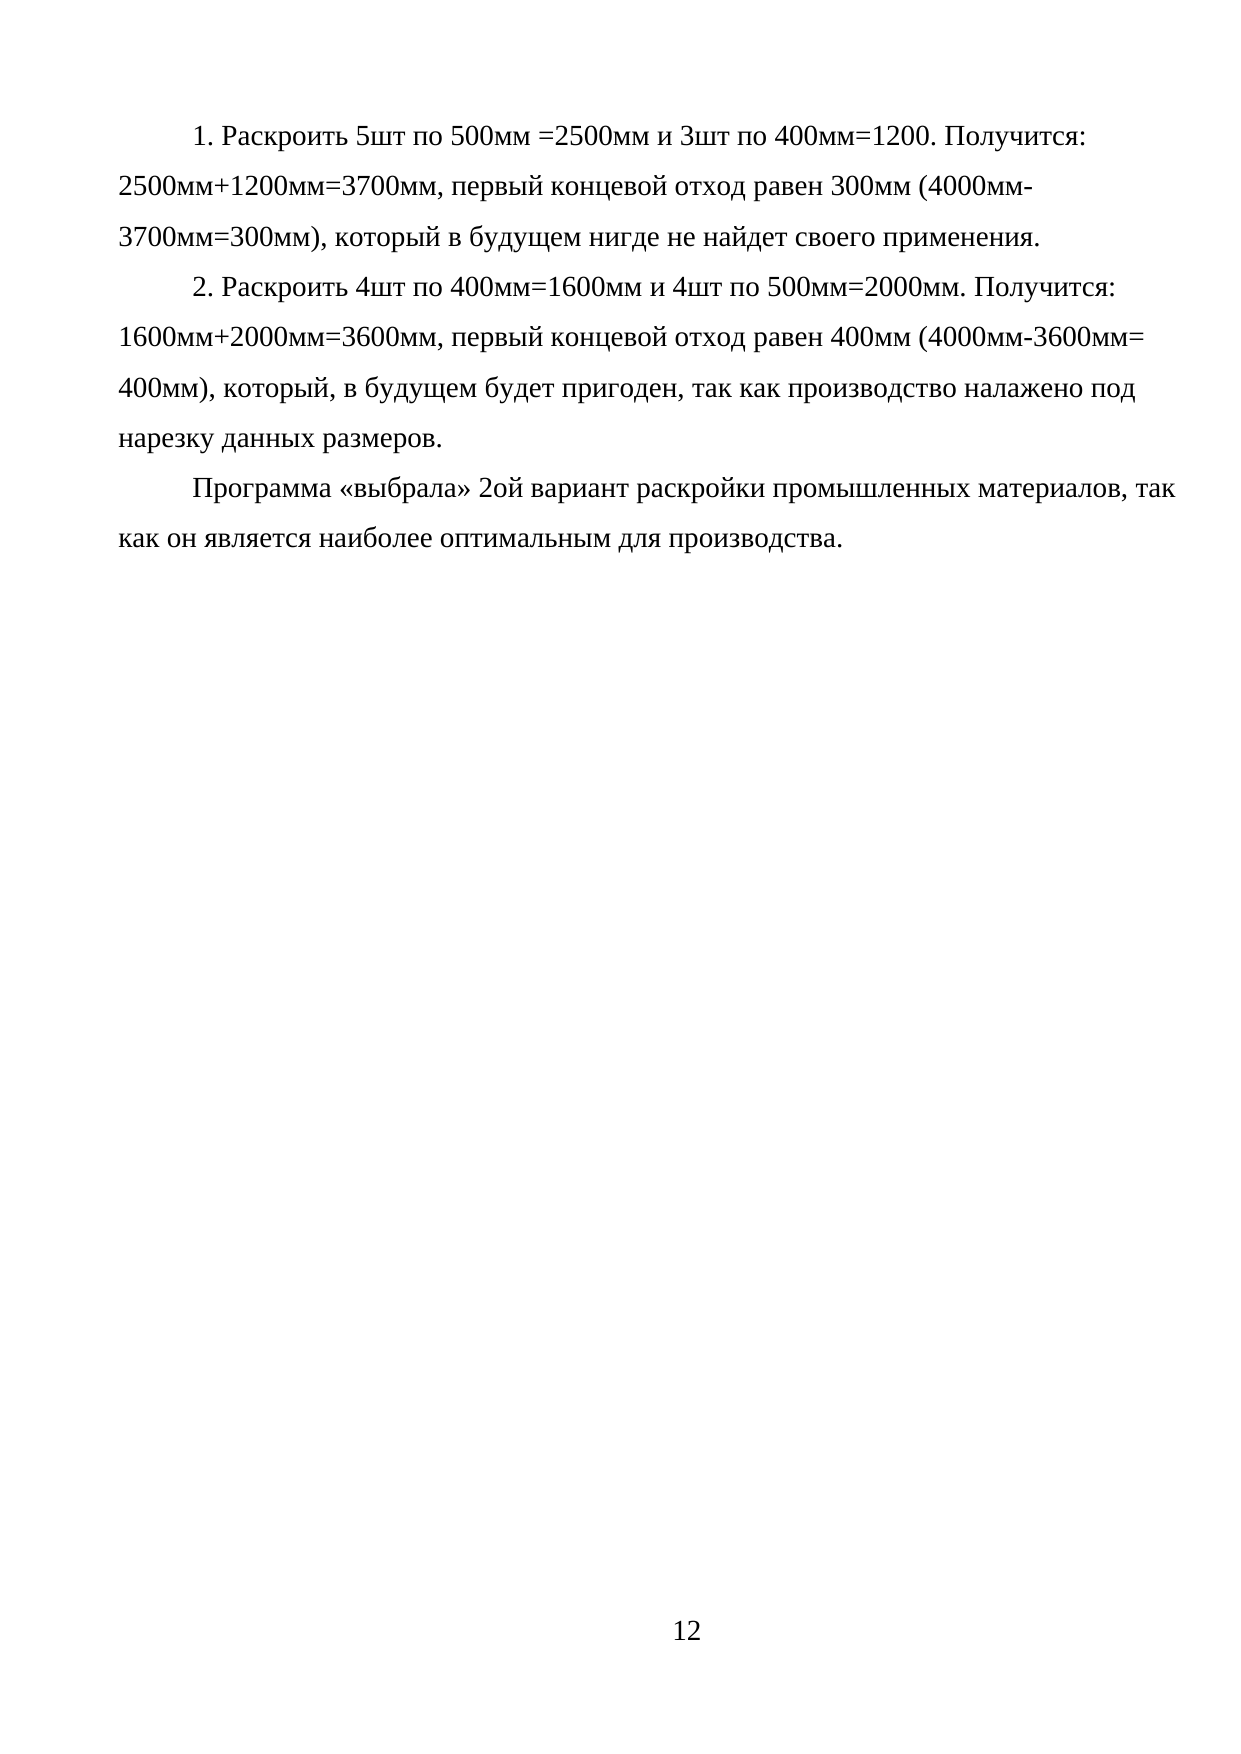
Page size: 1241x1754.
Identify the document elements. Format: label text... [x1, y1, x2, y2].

text 2. Раскроить 4шт по 400мм=1600мм и 4шт по 500мм=2000мм. Получится: 1600мм+2000мм=3600мм, первый концевой отход равен 400мм (4000мм-3600мм= 400мм), который, в будущем будет пригоден, так как производство налажено под нарезку данных размеров. [118, 269, 1181, 453]
text 1. Раскроить 5шт по 500мм =2500мм и 3шт по 400мм=1200. Получится: 2500мм+1200мм=3700мм, первый концевой отход равен 300мм (4000мм-3700мм=300мм), который в будущем нигде не найдет своего применения. [118, 118, 1181, 252]
text Программа «выбрала» 2ой вариант раскройки промышленных материалов, так как он является наиболее оптимальным для производства. [118, 470, 1181, 554]
